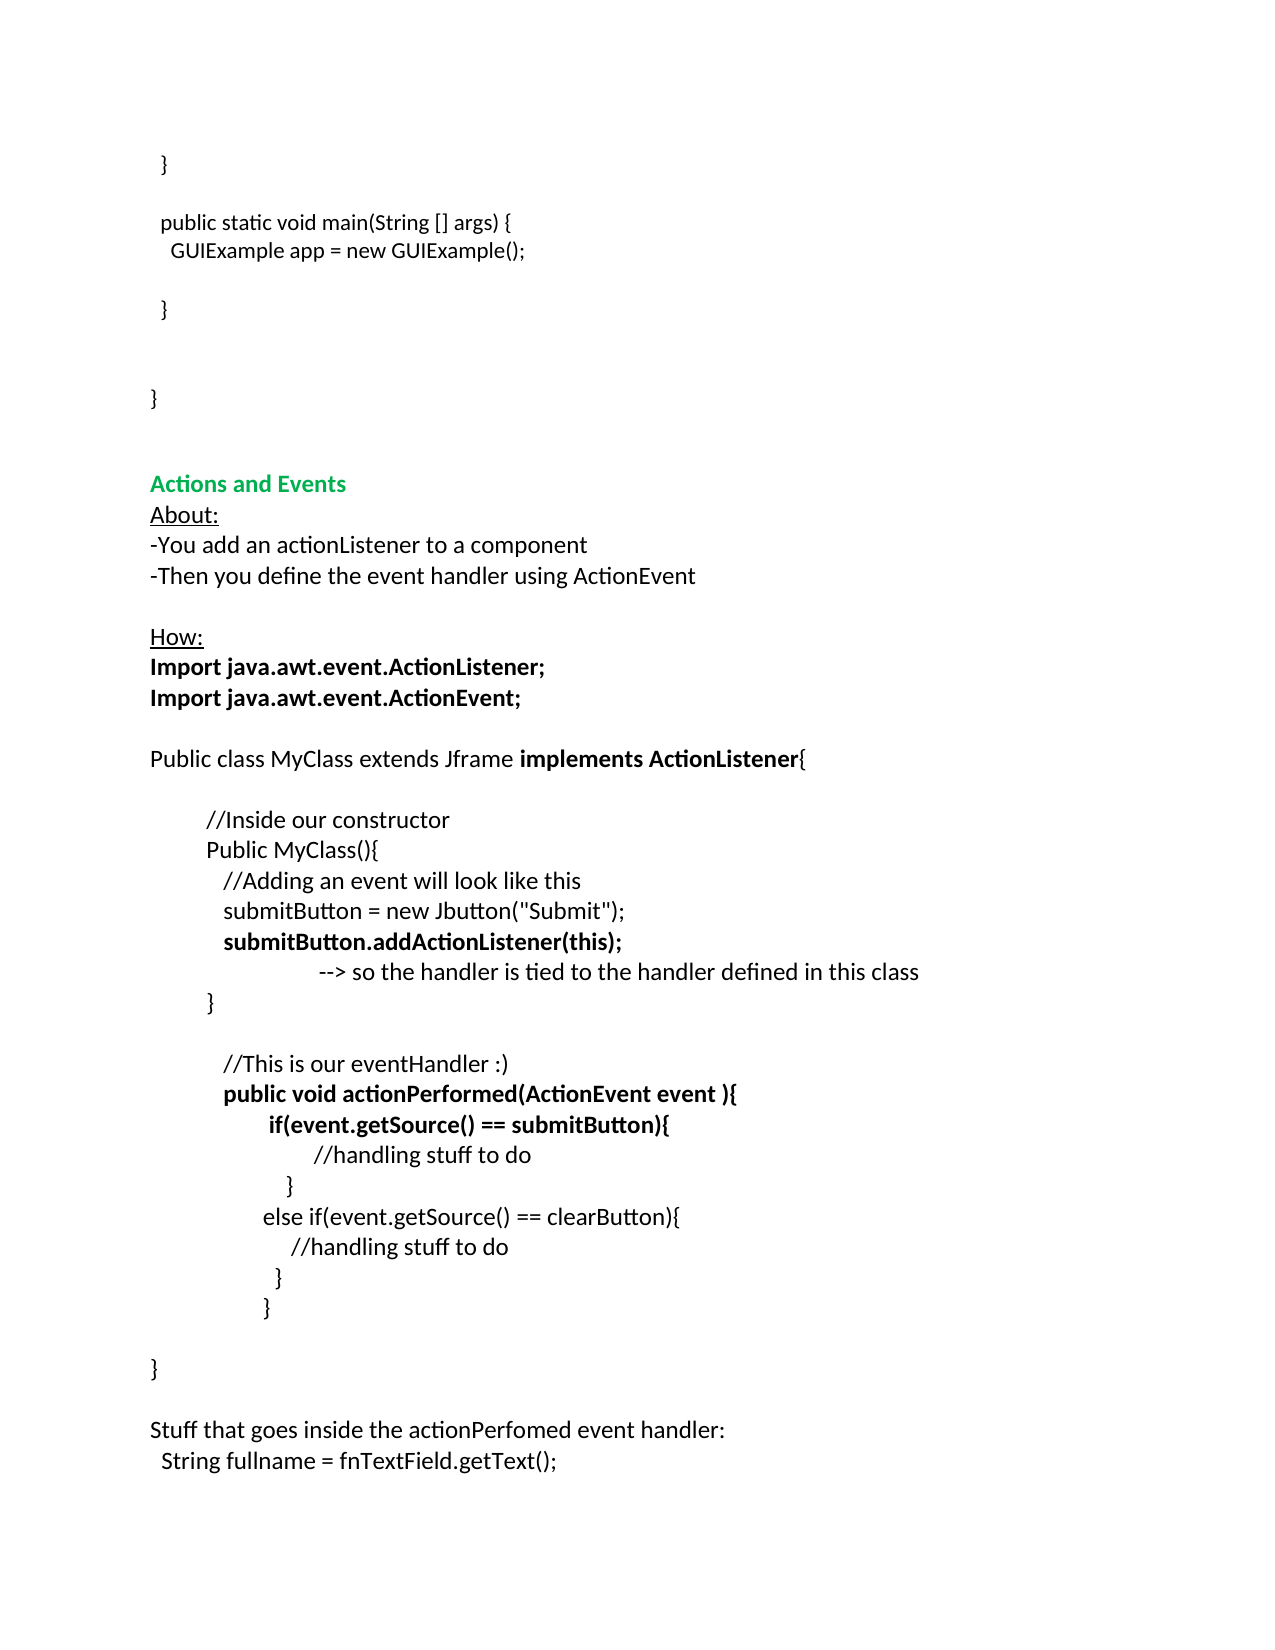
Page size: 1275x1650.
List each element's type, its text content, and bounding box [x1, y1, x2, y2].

text -You add an actionListener to a component [150, 529, 1125, 560]
text Import java.awt.event.ActionEvent; [150, 682, 1125, 712]
text //handling stuff to do [206, 1140, 1125, 1170]
text //handling stuff to do [206, 1231, 1125, 1262]
text } [150, 295, 1125, 323]
text if(event.getSource() == submitButton){ [206, 1109, 1125, 1140]
text Stuff that goes inside the actionPerfomed event handler: [150, 1414, 1125, 1445]
text } [206, 1170, 1125, 1201]
text --> so the handler is tied to the handler defined in this class [319, 957, 1125, 987]
text public void actionPerformed(ActionEvent event ){ [206, 1079, 1125, 1109]
text } [206, 1262, 1125, 1292]
text submitButton.addActionListener(this); [206, 926, 1125, 957]
text //Inside our constructor [206, 804, 1125, 834]
text Import java.awt.event.ActionListener; [150, 651, 1125, 682]
text public static void main(String [] args) { [150, 208, 1125, 237]
text Public class MyClass extends Jframe implements ActionListener{ [150, 743, 1125, 773]
text } [150, 150, 1125, 178]
text } [150, 384, 1125, 412]
text GUIExample app = new GUIExample(); [150, 237, 1125, 264]
text About: [150, 499, 1125, 529]
text Actions and Events [150, 468, 1125, 499]
text String fullname = fnTextField.getText(); [150, 1445, 1125, 1475]
text } [150, 1353, 1125, 1384]
text -Then you define the event handler using ActionEvent [150, 560, 1125, 590]
text } [206, 987, 1125, 1018]
text } [262, 1292, 1125, 1323]
text //Adding an event will look like this [206, 865, 1125, 896]
text else if(event.getSource() == clearButton){ [206, 1201, 1125, 1231]
text //This is our eventHandler :) [206, 1048, 1125, 1079]
text submitButton = new Jbutton("Submit"); [206, 896, 1125, 926]
text How: [150, 621, 1125, 651]
text Public MyClass(){ [206, 834, 1125, 865]
